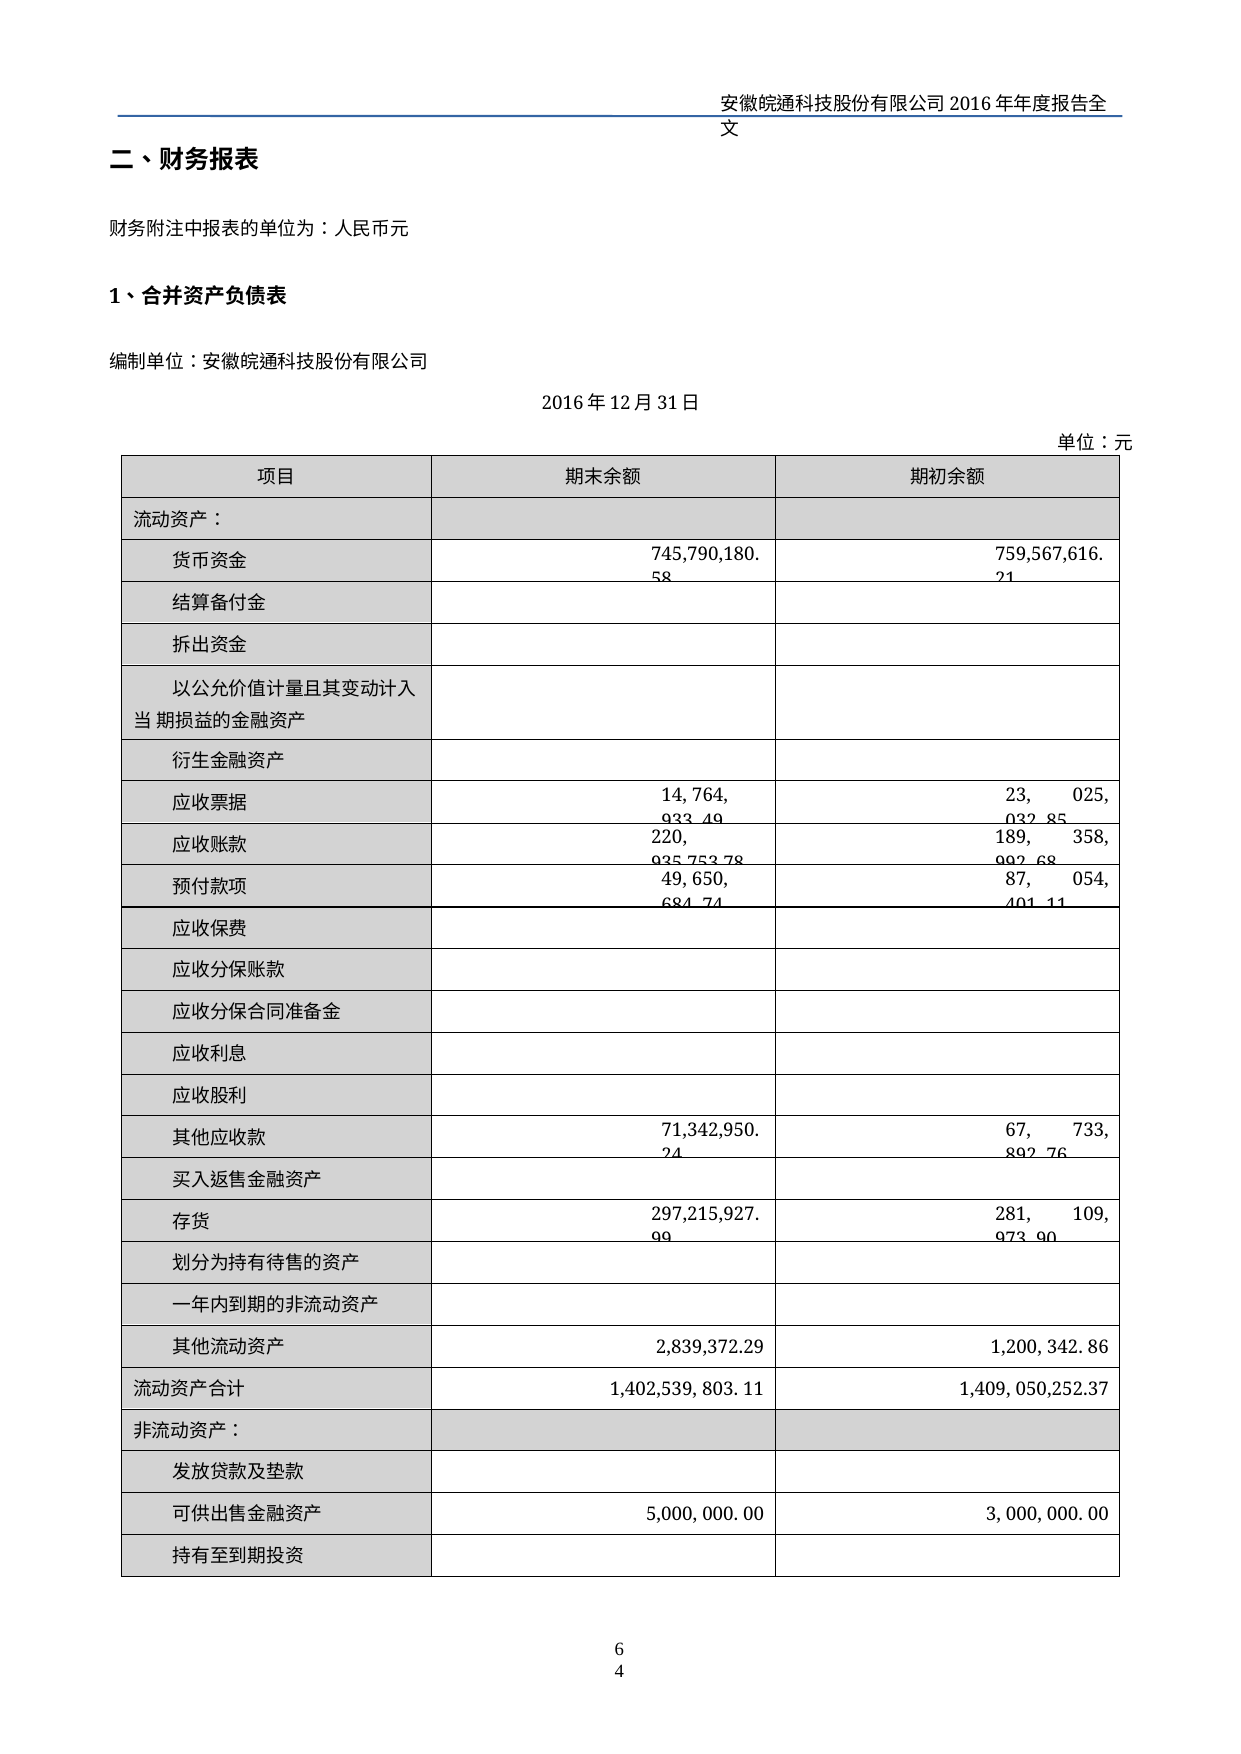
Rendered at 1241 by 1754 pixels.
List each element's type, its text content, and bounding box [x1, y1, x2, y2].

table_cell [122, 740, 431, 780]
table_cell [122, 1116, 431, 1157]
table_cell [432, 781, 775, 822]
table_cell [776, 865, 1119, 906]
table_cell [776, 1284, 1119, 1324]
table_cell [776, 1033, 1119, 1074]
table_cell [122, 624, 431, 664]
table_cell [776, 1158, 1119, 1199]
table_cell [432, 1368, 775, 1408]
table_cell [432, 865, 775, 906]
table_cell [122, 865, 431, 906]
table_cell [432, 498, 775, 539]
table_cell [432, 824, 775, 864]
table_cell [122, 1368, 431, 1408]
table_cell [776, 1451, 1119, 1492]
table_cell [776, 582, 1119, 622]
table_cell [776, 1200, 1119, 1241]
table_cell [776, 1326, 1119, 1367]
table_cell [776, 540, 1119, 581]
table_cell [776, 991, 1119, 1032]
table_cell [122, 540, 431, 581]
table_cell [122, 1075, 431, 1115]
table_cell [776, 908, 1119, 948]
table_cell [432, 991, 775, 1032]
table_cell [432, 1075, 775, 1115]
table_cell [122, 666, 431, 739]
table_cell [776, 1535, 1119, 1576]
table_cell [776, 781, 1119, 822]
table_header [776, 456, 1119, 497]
text 财务附注中报表的单位为：人民币元 [109, 216, 1133, 241]
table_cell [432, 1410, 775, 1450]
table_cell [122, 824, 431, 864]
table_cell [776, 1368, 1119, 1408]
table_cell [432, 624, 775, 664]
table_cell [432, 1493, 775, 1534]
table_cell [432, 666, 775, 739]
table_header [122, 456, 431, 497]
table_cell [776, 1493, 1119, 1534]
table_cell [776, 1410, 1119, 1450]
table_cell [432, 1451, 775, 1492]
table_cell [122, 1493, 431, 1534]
text 2016年12月31日 [109, 389, 1133, 414]
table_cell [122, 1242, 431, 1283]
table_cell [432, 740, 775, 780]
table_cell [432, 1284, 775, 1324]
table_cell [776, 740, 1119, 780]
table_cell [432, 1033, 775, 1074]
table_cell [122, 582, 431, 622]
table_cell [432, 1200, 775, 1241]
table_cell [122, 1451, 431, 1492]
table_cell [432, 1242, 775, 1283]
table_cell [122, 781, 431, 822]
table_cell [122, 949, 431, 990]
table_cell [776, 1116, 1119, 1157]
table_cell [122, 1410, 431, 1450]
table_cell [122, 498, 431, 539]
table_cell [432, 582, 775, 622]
text 单位：元 [109, 429, 1133, 454]
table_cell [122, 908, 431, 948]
text 1、合并资产负债表 [109, 281, 1133, 309]
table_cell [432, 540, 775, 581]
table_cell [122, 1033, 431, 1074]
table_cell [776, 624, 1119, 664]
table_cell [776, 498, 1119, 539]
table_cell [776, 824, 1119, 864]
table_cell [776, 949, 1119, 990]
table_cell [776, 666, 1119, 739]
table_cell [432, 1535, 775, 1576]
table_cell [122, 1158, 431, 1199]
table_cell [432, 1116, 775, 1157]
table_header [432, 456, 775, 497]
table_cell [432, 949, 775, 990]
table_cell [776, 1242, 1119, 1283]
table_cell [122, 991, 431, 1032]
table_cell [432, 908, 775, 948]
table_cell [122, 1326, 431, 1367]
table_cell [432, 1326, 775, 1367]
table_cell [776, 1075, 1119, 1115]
text 编制单位：安徽皖通科技股份有限公司 [109, 349, 1133, 374]
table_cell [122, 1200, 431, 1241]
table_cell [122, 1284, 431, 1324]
text 二、财务报表 [109, 142, 1133, 176]
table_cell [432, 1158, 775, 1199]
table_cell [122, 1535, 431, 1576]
